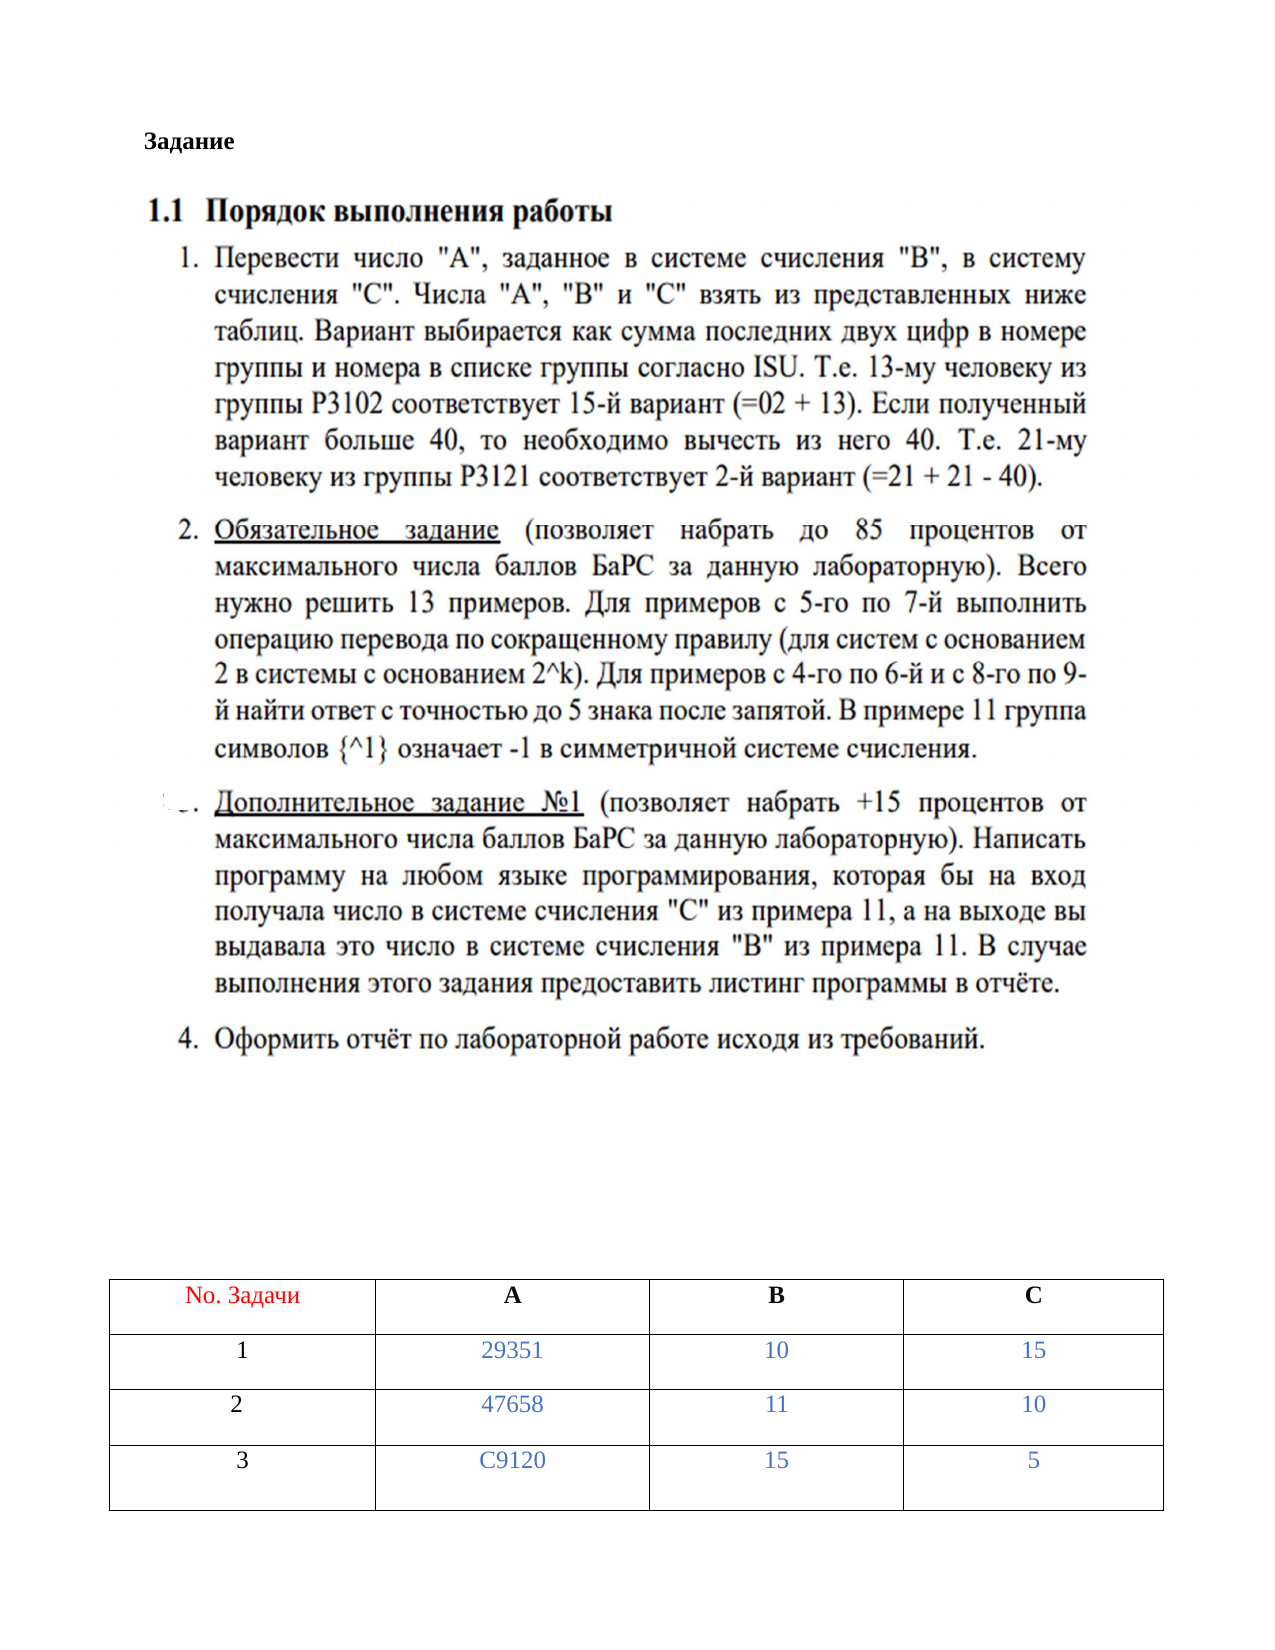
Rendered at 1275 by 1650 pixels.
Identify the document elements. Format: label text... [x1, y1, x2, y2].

table_cell 1 [110, 1335, 375, 1388]
table_cell C9120 [376, 1446, 649, 1510]
table_cell 10 [650, 1335, 903, 1388]
table_header C [904, 1280, 1163, 1334]
table_cell 29351 [376, 1335, 649, 1388]
table_cell 15 [904, 1335, 1163, 1388]
table_header No. Задачи [110, 1280, 375, 1334]
table_cell 47658 [376, 1390, 649, 1444]
table_cell 11 [650, 1390, 903, 1444]
table_cell 2 [110, 1390, 375, 1444]
text Задание [78, 126, 1110, 157]
table_cell 3 [110, 1446, 375, 1510]
table_header A [376, 1280, 649, 1334]
picture [78, 157, 1211, 1077]
table_cell 15 [650, 1446, 903, 1510]
table_cell 10 [904, 1390, 1163, 1444]
table_cell 5 [904, 1446, 1163, 1510]
table_header B [650, 1280, 903, 1334]
